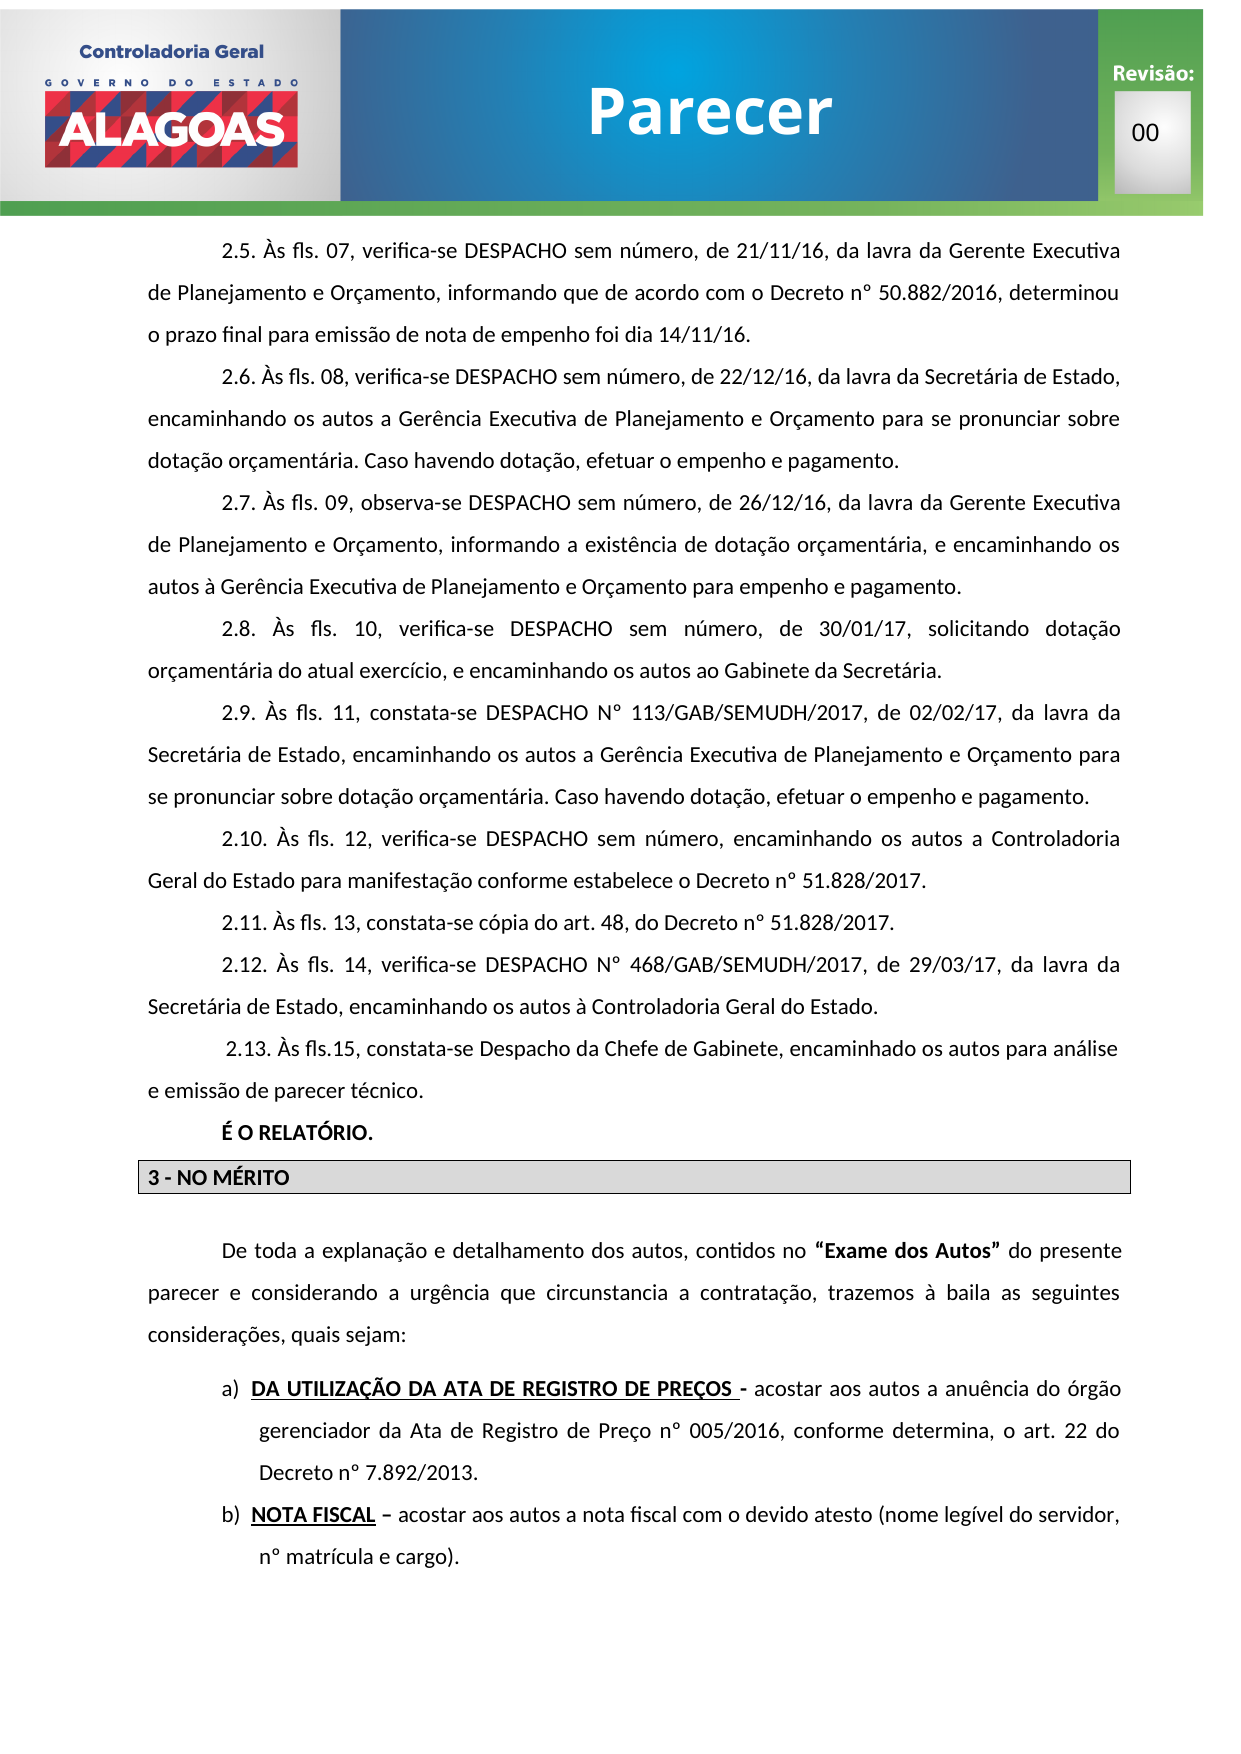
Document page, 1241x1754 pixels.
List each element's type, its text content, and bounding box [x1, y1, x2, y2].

text 2.13. Às fls.15, constata-se Despacho da Chefe de Gabinete, encaminhado os autos para análise e emissão de parecer técnico. [148, 1034, 1122, 1104]
text 2.5. Às fls. 07, verifica-se DESPACHO sem número, de 21/11/16, da lavra da Gerente Executiva de Planejamento e Orçamento, informando que de acordo com o Decreto nº 50.882/2016, determinou o prazo final para emissão de nota de empenho foi dia 14/11/16. [148, 236, 1122, 348]
text 3 - NO MÉRITO [139, 1161, 1130, 1193]
list NOTA FISCAL – acostar aos autos a nota fiscal com o devido atesto (nome legível do servidor, nº matrícula e cargo). [221, 1500, 1122, 1570]
text 2.7. Às fls. 09, observa-se DESPACHO sem número, de 26/12/16, da lavra da Gerente Executiva de Planejamento e Orçamento, informando a existência de dotação orçamentária, e encaminhando os autos à Gerência Executiva de Planejamento e Orçamento para empenho e pagamento. [148, 488, 1122, 600]
picture [0, 9, 1204, 216]
text É O RELATÓRIO. [148, 1118, 1122, 1146]
text 2.10. Às fls. 12, verifica-se DESPACHO sem número, encaminhando os autos a Controladoria Geral do Estado para manifestação conforme estabelece o Decreto nº 51.828/2017. [148, 824, 1122, 894]
list DA UTILIZAÇÃO DA ATA DE REGISTRO DE PREÇOS - acostar aos autos a anuência do órgão gerenciador da Ata de Registro de Preço nº 005/2016, conforme determina, o art. 22 do Decreto nº 7.892/2013. [221, 1374, 1122, 1486]
text 2.9. Às fls. 11, constata-se DESPACHO Nº 113/GAB/SEMUDH/2017, de 02/02/17, da lavra da Secretária de Estado, encaminhando os autos a Gerência Executiva de Planejamento e Orçamento para se pronunciar sobre dotação orçamentária. Caso havendo dotação, efetuar o empenho e pagamento. [148, 698, 1122, 810]
text 2.8. Às fls. 10, verifica-se DESPACHO sem número, de 30/01/17, solicitando dotação orçamentária do atual exercício, e encaminhando os autos ao Gabinete da Secretária. [148, 614, 1122, 684]
text 2.12. Às fls. 14, verifica-se DESPACHO Nº 468/GAB/SEMUDH/2017, de 29/03/17, da lavra da Secretária de Estado, encaminhando os autos à Controladoria Geral do Estado. [148, 950, 1122, 1020]
text 2.6. Às fls. 08, verifica-se DESPACHO sem número, de 22/12/16, da lavra da Secretária de Estado, encaminhando os autos a Gerência Executiva de Planejamento e Orçamento para se pronunciar sobre dotação orçamentária. Caso havendo dotação, efetuar o empenho e pagamento. [148, 362, 1122, 474]
text De toda a explanação e detalhamento dos autos, contidos no “Exame dos Autos” do presente parecer e considerando a urgência que circunstancia a contratação, trazemos à baila as seguintes considerações, quais sejam: [148, 1236, 1122, 1348]
text 2.11. Às fls. 13, constata-se cópia do art. 48, do Decreto nº 51.828/2017. [148, 908, 1122, 936]
